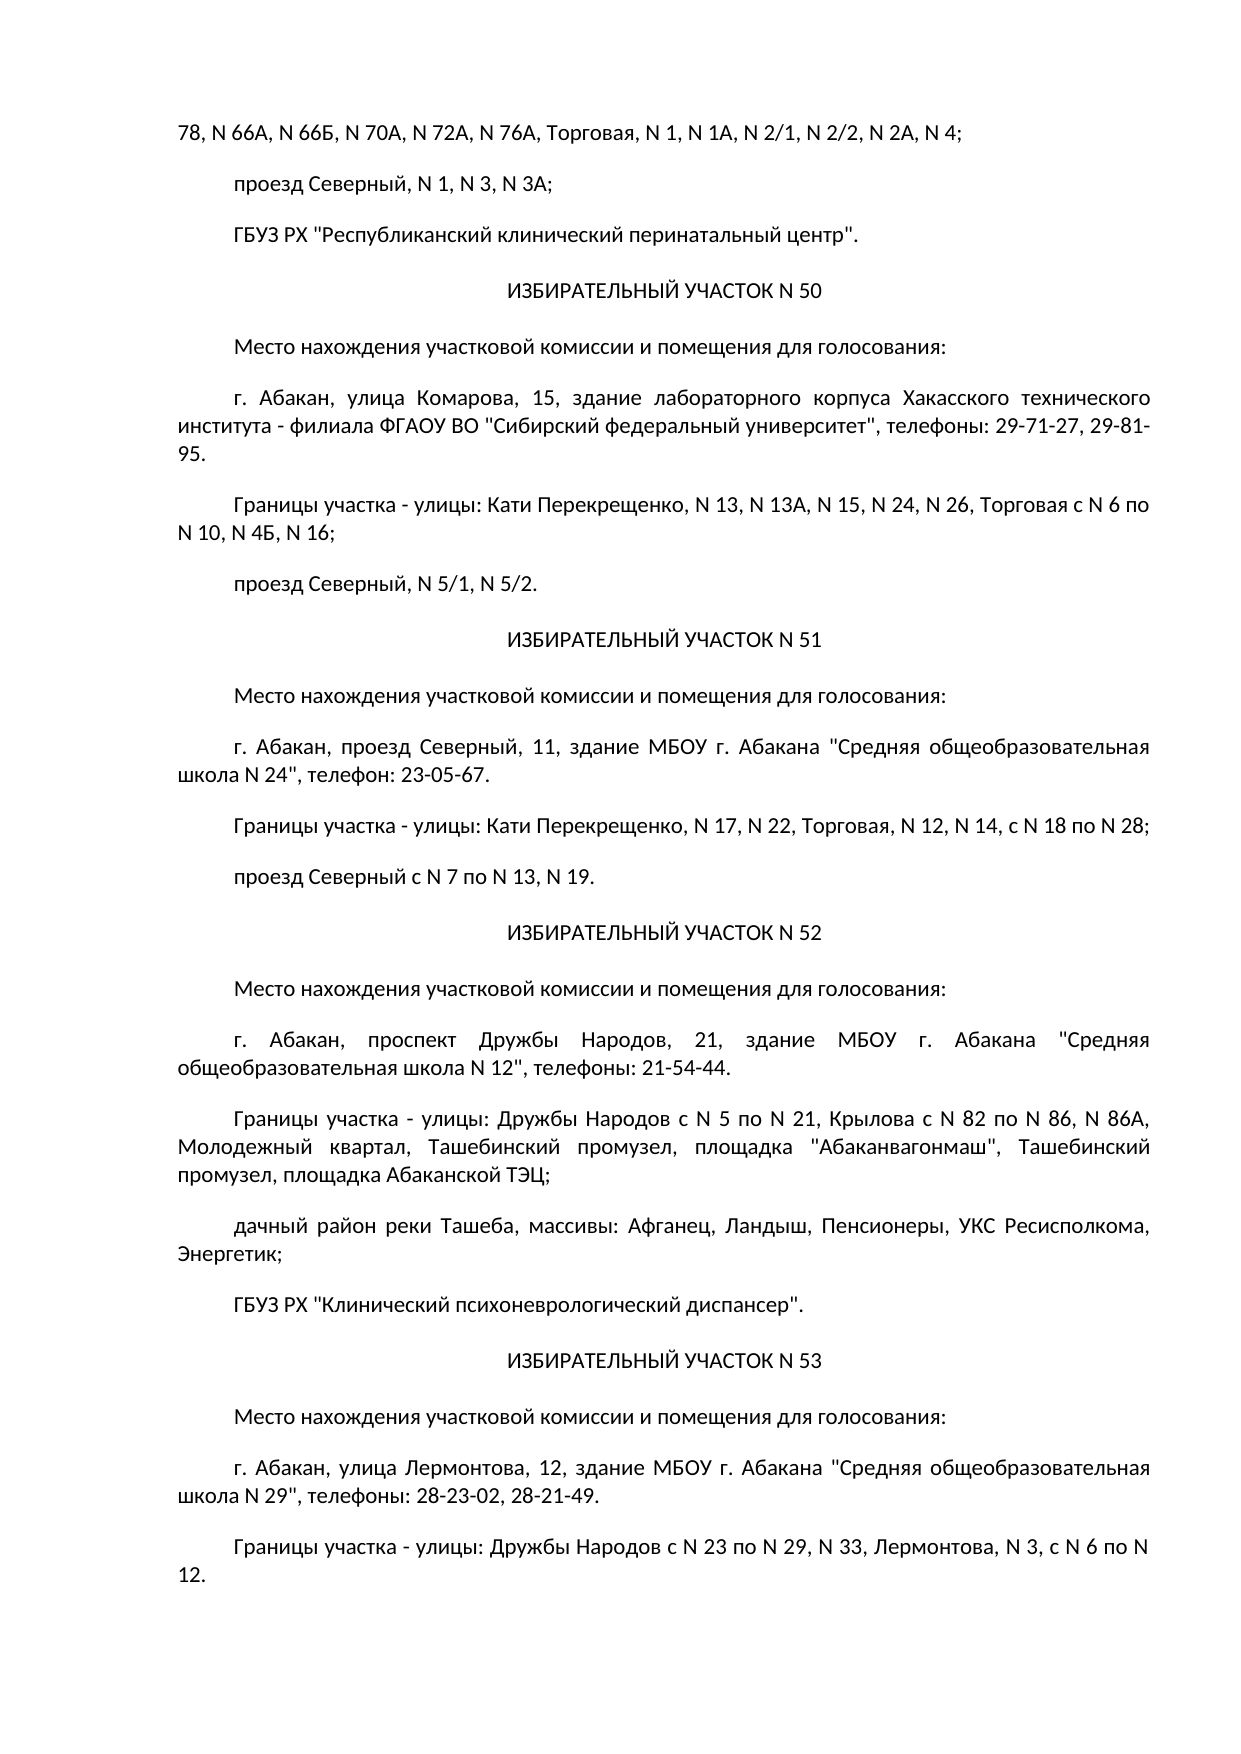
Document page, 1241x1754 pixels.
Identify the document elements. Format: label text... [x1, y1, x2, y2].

text г. Абакан, проспект Дружбы Народов, 21, здание МБОУ г. Абакана "Средняя общеобразовательная школа N 12", телефоны: 21-54-44. [177, 1025, 1152, 1081]
text Место нахождения участковой комиссии и помещения для голосования: [177, 681, 1152, 709]
text Границы участка - улицы: Дружбы Народов с N 23 по N 29, N 33, Лермонтова, N 3, с N 6 по N 12. [177, 1532, 1152, 1588]
text Границы участка - улицы: Кати Перекрещенко, N 13, N 13А, N 15, N 24, N 26, Торговая с N 6 по N 10, N 4Б, N 16; [177, 490, 1152, 546]
text дачный район реки Ташеба, массивы: Афганец, Ландыш, Пенсионеры, УКС Ресисполкома, Энергетик; [177, 1211, 1152, 1267]
text г. Абакан, улица Комарова, 15, здание лабораторного корпуса Хакасского технического института - филиала ФГАОУ ВО "Сибирский федеральный университет", телефоны: 29-71-27, 29-81-95. [177, 383, 1152, 467]
text Границы участка - улицы: Кати Перекрещенко, N 17, N 22, Торговая, N 12, N 14, с N 18 по N 28; [177, 811, 1152, 839]
text проезд Северный, N 5/1, N 5/2. [177, 569, 1152, 597]
text г. Абакан, улица Лермонтова, 12, здание МБОУ г. Абакана "Средняя общеобразовательная школа N 29", телефоны: 28-23-02, 28-21-49. [177, 1453, 1152, 1509]
text проезд Северный, N 1, N 3, N 3А; [177, 169, 1152, 197]
text проезд Северный с N 7 по N 13, N 19. [177, 862, 1152, 890]
text ИЗБИРАТЕЛЬНЫЙ УЧАСТОК N 51 [177, 625, 1152, 653]
text Место нахождения участковой комиссии и помещения для голосования: [177, 1402, 1152, 1430]
text Место нахождения участковой комиссии и помещения для голосования: [177, 974, 1152, 1002]
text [177, 118, 1152, 146]
text ИЗБИРАТЕЛЬНЫЙ УЧАСТОК N 53 [177, 1346, 1152, 1374]
text Границы участка - улицы: Дружбы Народов с N 5 по N 21, Крылова с N 82 по N 86, N 86А, Молодежный квартал, Ташебинский промузел, площадка "Абаканвагонмаш", Ташебинский промузел, площадка Абаканской ТЭЦ; [177, 1104, 1152, 1188]
text ИЗБИРАТЕЛЬНЫЙ УЧАСТОК N 52 [177, 918, 1152, 946]
text ГБУЗ РХ "Республиканский клинический перинатальный центр". [177, 220, 1152, 248]
text ГБУЗ РХ "Клинический психоневрологический диспансер". [177, 1290, 1152, 1318]
text г. Абакан, проезд Северный, 11, здание МБОУ г. Абакана "Средняя общеобразовательная школа N 24", телефон: 23-05-67. [177, 732, 1152, 788]
text Место нахождения участковой комиссии и помещения для голосования: [177, 332, 1152, 360]
text ИЗБИРАТЕЛЬНЫЙ УЧАСТОК N 50 [177, 276, 1152, 304]
